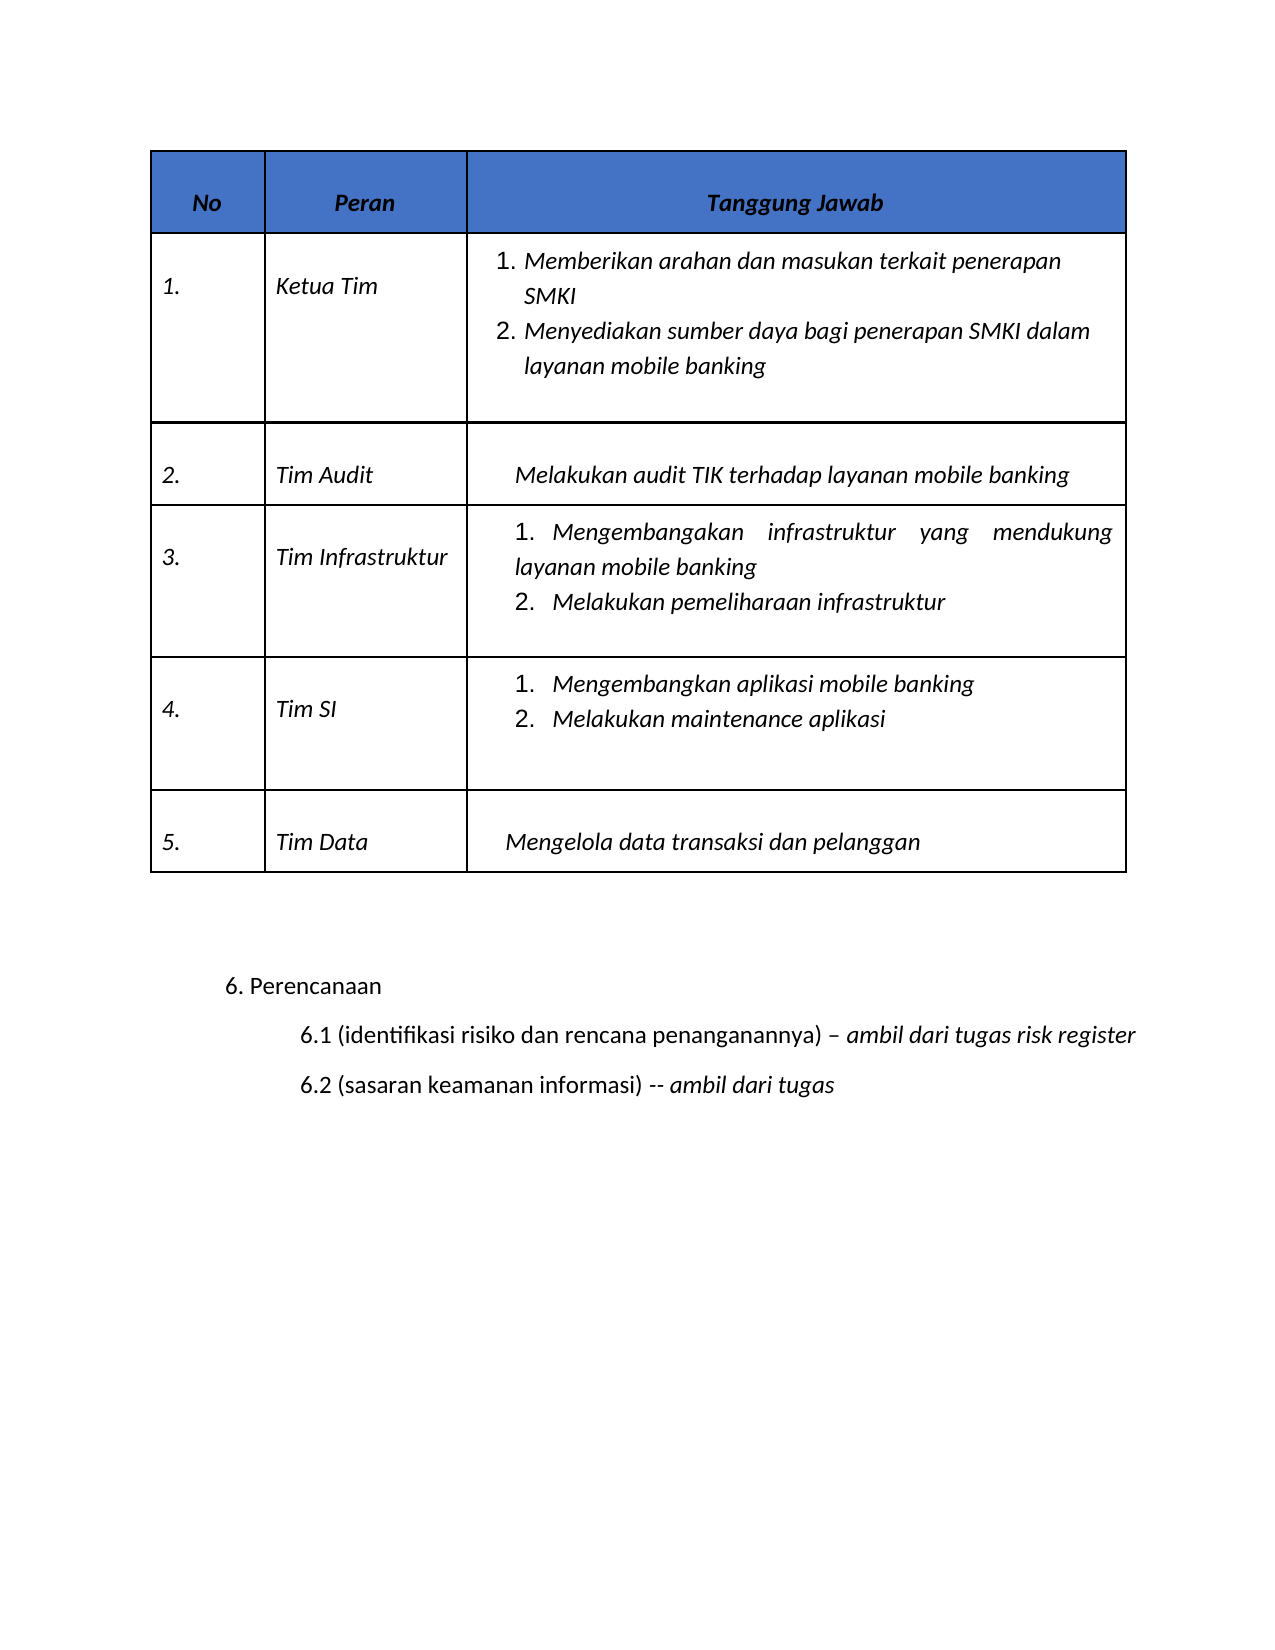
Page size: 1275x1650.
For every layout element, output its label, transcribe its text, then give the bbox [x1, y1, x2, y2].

table_header Peran [266, 152, 466, 232]
table_cell Ketua Tim [266, 234, 466, 421]
text 6.2 (sasaran keamanan informasi) -- ambil dari tugas [300, 1069, 1181, 1099]
table_cell Tim Audit [266, 424, 466, 504]
table_cell 3. [152, 506, 264, 656]
text 6. Perencanaan [150, 970, 1181, 1000]
table_cell 1. [152, 234, 264, 421]
table_cell 4. [152, 658, 264, 789]
table_cell Tim Data [266, 791, 466, 871]
table_cell 2. [152, 424, 264, 504]
table_cell Mengelola data transaksi dan pelanggan [468, 791, 1125, 871]
table_cell Memberikan arahan dan masukan terkait penerapan SMKI Menyediakan sumber daya bagi penerapan SMKI dalam layanan mobile banking [468, 234, 1125, 421]
table_cell Melakukan audit TIK terhadap layanan mobile banking [468, 424, 1125, 504]
table_cell Tim Infrastruktur [266, 506, 466, 656]
table_header No [152, 152, 264, 232]
table_header Tanggung Jawab [468, 152, 1125, 232]
table_cell 5. [152, 791, 264, 871]
table_cell Tim SI [266, 658, 466, 789]
table_cell Mengembangakan infrastruktur yang mendukung layanan mobile banking Melakukan pemeliharaan infrastruktur [468, 506, 1125, 656]
table_cell Mengembangkan aplikasi mobile banking Melakukan maintenance aplikasi [468, 658, 1125, 789]
text 6.1 (identifikasi risiko dan rencana penanganannya) – ambil dari tugas risk register [300, 1019, 1181, 1050]
